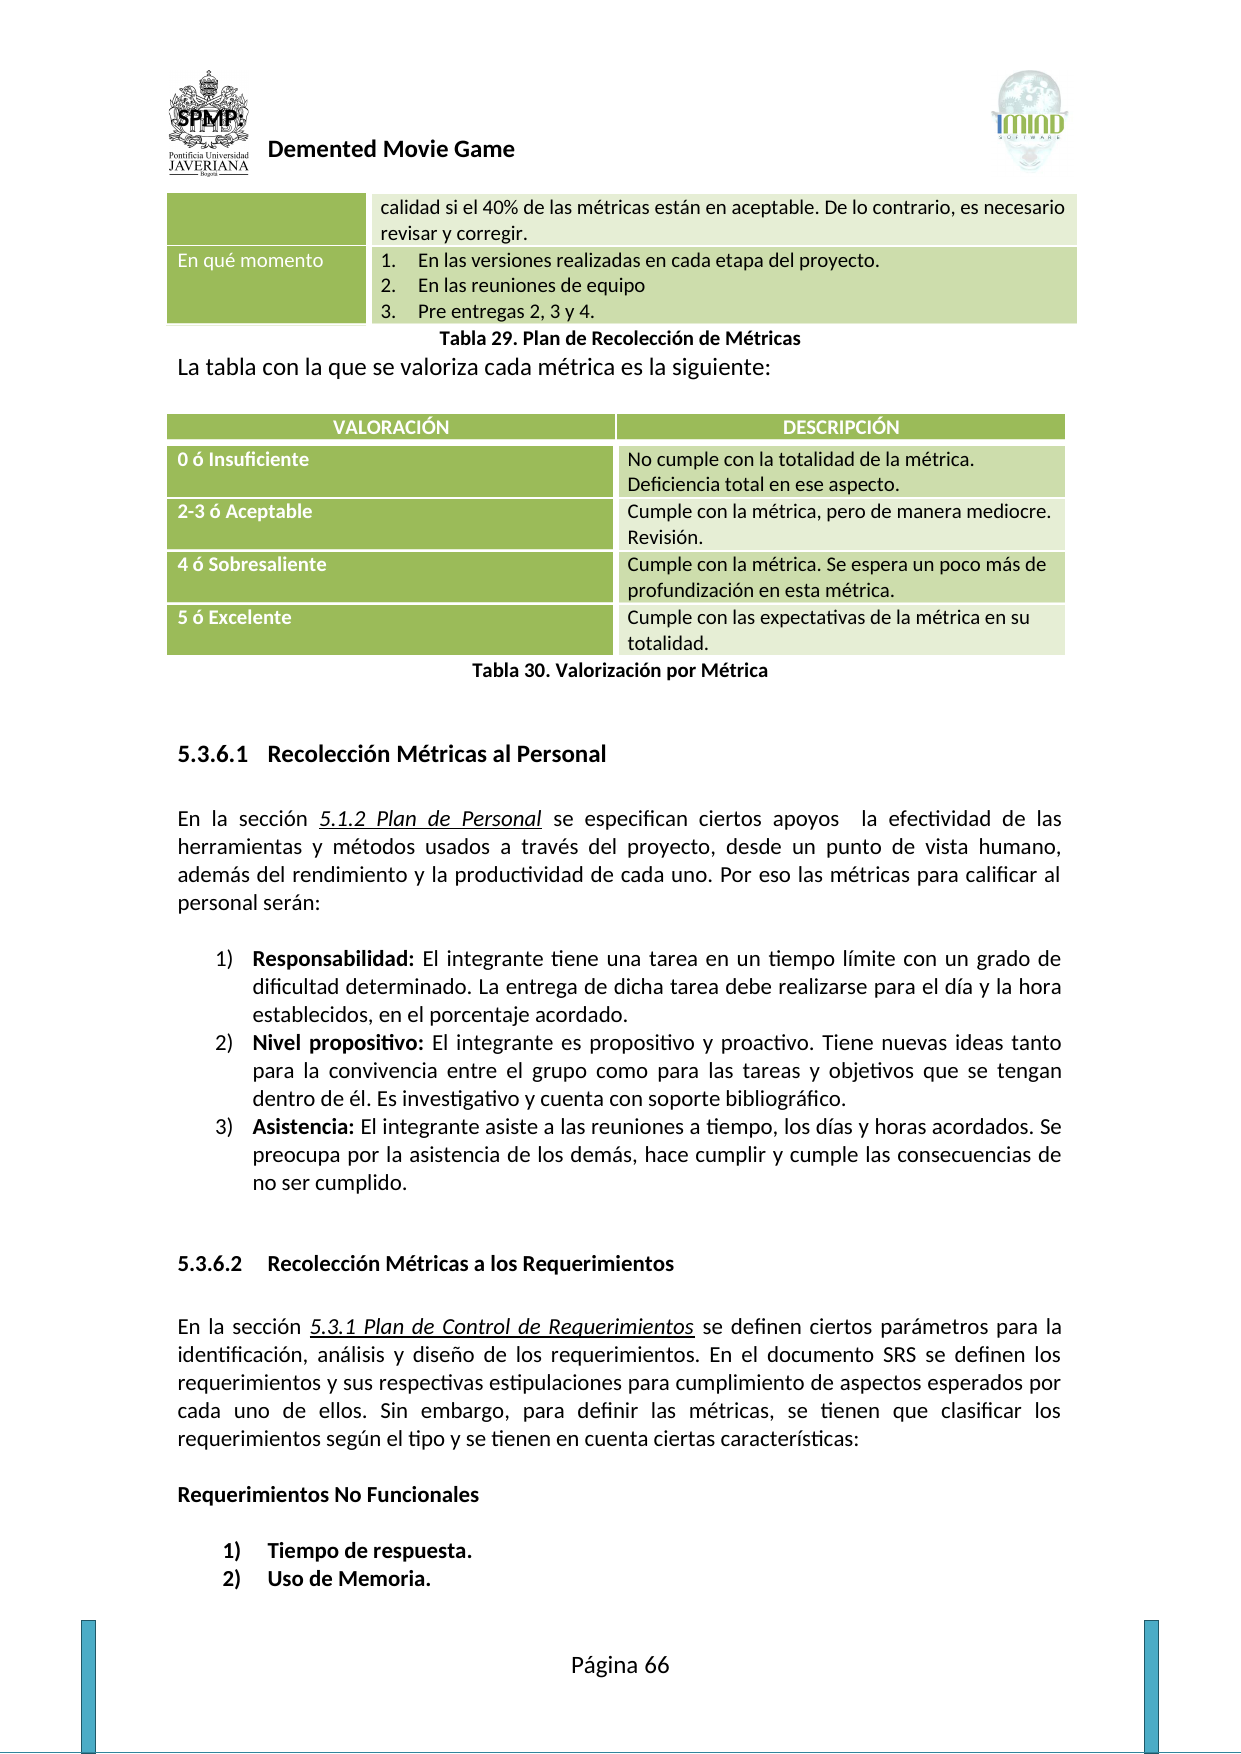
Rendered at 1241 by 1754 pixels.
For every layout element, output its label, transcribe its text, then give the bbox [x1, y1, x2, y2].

table_header VALORACIÓN [167, 414, 615, 439]
picture [168, 70, 249, 177]
list Tiempo de respuesta. [222, 1536, 1063, 1564]
list Nivel propositivo: El integrante es propositivo y proactivo. Tiene nuevas ideas tanto para la convivencia entre el grupo como para las tareas y objetivos que se tengan dentro de él. Es investigativo y cuenta con soporte bibliográfico. [215, 1028, 1063, 1112]
table_cell 0 ó Insuficiente [167, 446, 613, 497]
table_cell En las versiones realizadas en cada etapa del proyecto. En las reuniones de equipo Pre entregas 2, 3 y 4. [372, 247, 1077, 323]
table_cell 2-3 ó Aceptable [167, 499, 613, 549]
table_cell No cumple con la totalidad de la métrica. Deficiencia total en ese aspecto. [619, 446, 1065, 497]
table_cell Cómo [167, 193, 366, 245]
list Uso de Memoria. [222, 1564, 1063, 1592]
subtitle Recolección Métricas al Personal [177, 738, 1063, 769]
text Requerimientos No Funcionales [177, 1480, 1063, 1508]
table_cell Cumple con las expectativas de la métrica en su totalidad. [619, 605, 1065, 655]
picture [990, 70, 1075, 177]
table_cell Cumple con la métrica, pero de manera mediocre. Revisión. [619, 499, 1065, 549]
table_cell Cumple con la métrica. Se espera un poco más de profundización en esta métrica. [619, 552, 1065, 602]
subtitle Recolección Métricas a los Requerimientos [177, 1249, 1063, 1277]
list Responsabilidad: El integrante tiene una tarea en un tiempo límite con un grado de dificultad determinado. La entrega de dicha tarea debe realizarse para el día y la hora establecidos, en el porcentaje acordado. [215, 944, 1063, 1028]
text Tabla 29. Plan de Recolección de Métricas [177, 326, 1063, 351]
table_cell En qué momento [167, 246, 366, 323]
table_cell 5 ó Excelente [167, 605, 613, 655]
text Tabla 30. Valorización por Métrica [177, 658, 1063, 683]
list Asistencia: El integrante asiste a las reuniones a tiempo, los días y horas acordados. Se preocupa por la asistencia de los demás, hace cumplir y cumple las consecuencias de no ser cumplido. [215, 1112, 1063, 1196]
table_cell 4 ó Sobresaliente [167, 552, 613, 602]
text En la sección 5.3.1 Plan de Control de Requerimientos se definen ciertos parámetros para la identificación, análisis y diseño de los requerimientos. En el documento SRS se definen los requerimientos y sus respectivas estipulaciones para cumplimiento de aspectos esperados por cada uno de ellos. Sin embargo, para definir las métricas, se tienen que clasificar los requerimientos según el tipo y se tienen en cuenta ciertas características: [177, 1312, 1063, 1452]
text En la sección 5.1.2 Plan de Personal se especifican ciertos apoyos la efectividad de las herramientas y métodos usados a través del proyecto, desde un punto de vista humano, además del rendimiento y la productividad de cada uno. Por eso las métricas para calificar al personal serán: [177, 804, 1063, 916]
table_header DESCRIPCIÓN [617, 414, 1065, 439]
text La tabla con la que se valoriza cada métrica es la siguiente: [177, 351, 1063, 382]
